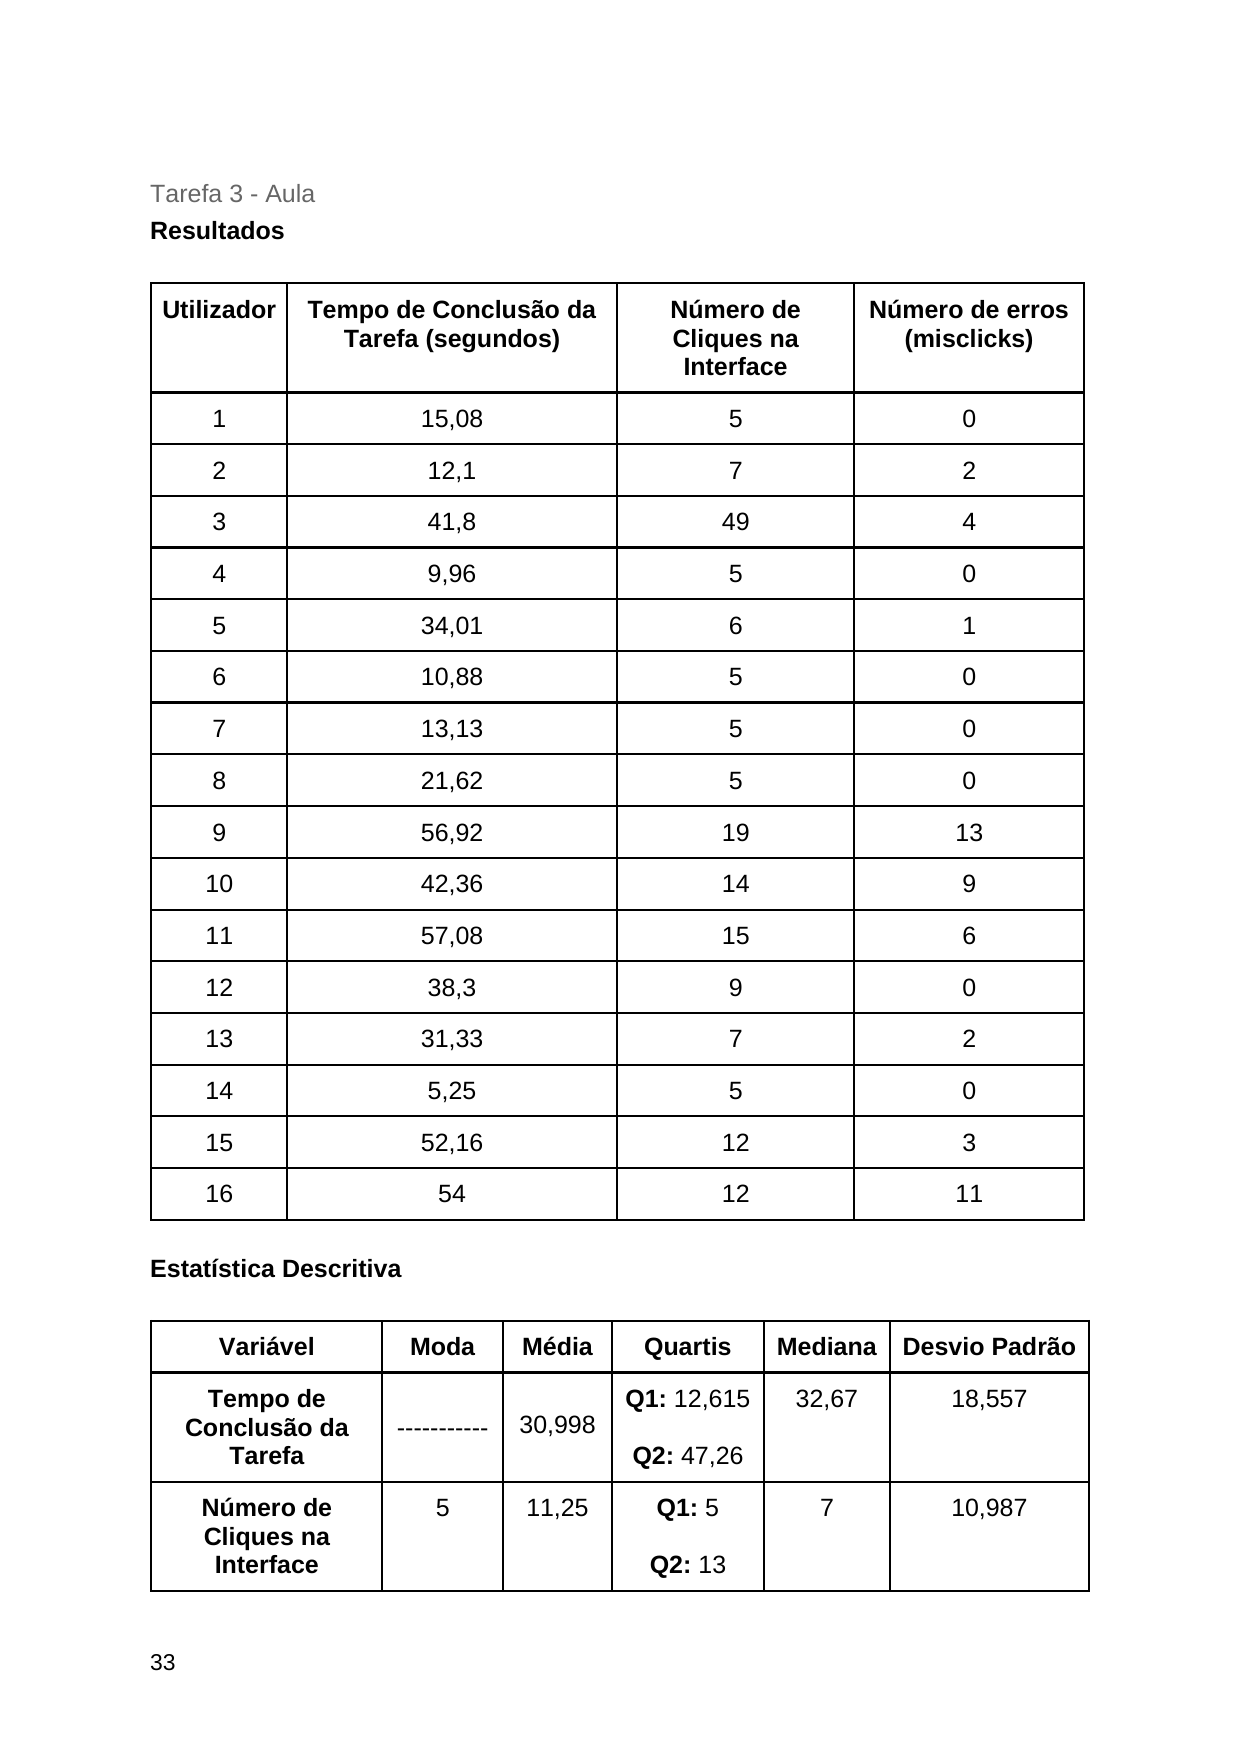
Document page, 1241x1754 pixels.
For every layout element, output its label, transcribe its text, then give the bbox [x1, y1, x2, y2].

table_cell 42,36 [288, 859, 616, 908]
table_cell 19 [618, 807, 853, 857]
table_cell 2 [855, 445, 1083, 495]
table_cell 34,01 [288, 600, 616, 650]
table_cell 6 [618, 600, 853, 650]
table_cell 11 [855, 1169, 1083, 1218]
table_cell 57,08 [288, 911, 616, 960]
table_header Desvio Padrão [891, 1322, 1088, 1371]
table_header Variável [152, 1322, 381, 1371]
table_header Tempo de Conclusão da Tarefa (segundos) [288, 284, 616, 391]
table_cell 3 [152, 497, 286, 546]
table_cell 41,8 [288, 497, 616, 546]
table_cell 0 [855, 652, 1083, 701]
table_cell 10,88 [288, 652, 616, 701]
table_header Média [504, 1322, 611, 1371]
table_cell 0 [855, 704, 1083, 753]
table_cell 52,16 [288, 1117, 616, 1167]
table_cell 12,1 [288, 445, 616, 495]
table_cell 0 [855, 394, 1083, 443]
table_cell 5,25 [288, 1066, 616, 1115]
table_cell 15 [618, 911, 853, 960]
table_cell 12 [618, 1169, 853, 1218]
table_cell 0 [855, 549, 1083, 598]
table_header Quartis [613, 1322, 763, 1371]
table_cell 16 [152, 1169, 286, 1218]
table_cell Número de Cliques na Interface [152, 1483, 381, 1590]
table_cell 5 [618, 652, 853, 701]
table_cell 4 [855, 497, 1083, 546]
table_cell 21,62 [288, 755, 616, 805]
table_cell 5 [618, 755, 853, 805]
table_cell 15 [152, 1117, 286, 1167]
table_cell 11 [152, 911, 286, 960]
table_cell 30,998 [504, 1374, 611, 1481]
table_cell 1 [152, 394, 286, 443]
subtitle Tarefa 3 - Aula [150, 179, 1090, 208]
table_cell 10,987 [891, 1483, 1088, 1590]
table_cell 0 [855, 962, 1083, 1012]
table_cell 1 [855, 600, 1083, 650]
table_header Número de Cliques na Interface [618, 284, 853, 391]
table_cell 5 [618, 704, 853, 753]
table_cell 56,92 [288, 807, 616, 857]
table_cell 7 [152, 704, 286, 753]
table_cell 9 [152, 807, 286, 857]
table_cell 0 [855, 1066, 1083, 1115]
table_cell 18,557 [891, 1374, 1088, 1481]
table_cell 0 [855, 755, 1083, 805]
table_cell 38,3 [288, 962, 616, 1012]
table_cell 7 [618, 1014, 853, 1063]
table_cell 49 [618, 497, 853, 546]
table_cell 10 [152, 859, 286, 908]
table_cell 13 [855, 807, 1083, 857]
table_cell 54 [288, 1169, 616, 1218]
table_cell 6 [152, 652, 286, 701]
table_cell ----------- [383, 1374, 502, 1481]
table_cell 12 [152, 962, 286, 1012]
table_cell Q1: 5 Q2: 13 [613, 1483, 763, 1590]
table_cell 14 [618, 859, 853, 908]
table_cell 7 [618, 445, 853, 495]
table_cell 13 [152, 1014, 286, 1063]
table_header Número de erros (misclicks) [855, 284, 1083, 391]
table_cell 31,33 [288, 1014, 616, 1063]
table_cell 6 [855, 911, 1083, 960]
table_cell 5 [618, 394, 853, 443]
table_header Mediana [765, 1322, 889, 1371]
table_cell 11,25 [504, 1483, 611, 1590]
table_cell 3 [855, 1117, 1083, 1167]
table_cell 9 [855, 859, 1083, 908]
table_cell 9,96 [288, 549, 616, 598]
table_cell 2 [855, 1014, 1083, 1063]
table_cell 7 [765, 1483, 889, 1590]
table_cell 5 [152, 600, 286, 650]
table_cell 32,67 [765, 1374, 889, 1481]
table_cell 14 [152, 1066, 286, 1115]
table_cell 15,08 [288, 394, 616, 443]
table_cell Tempo de Conclusão da Tarefa [152, 1374, 381, 1481]
text Estatística Descritiva [150, 1254, 1090, 1282]
table_cell 13,13 [288, 704, 616, 753]
table_cell 8 [152, 755, 286, 805]
text Resultados [150, 216, 1090, 245]
table_cell 2 [152, 445, 286, 495]
table_header Moda [383, 1322, 502, 1371]
table_cell 12 [618, 1117, 853, 1167]
table_cell 4 [152, 549, 286, 598]
table_cell 5 [618, 1066, 853, 1115]
table_cell 9 [618, 962, 853, 1012]
table_cell Q1: 12,615 Q2: 47,26 [613, 1374, 763, 1481]
table_cell 5 [383, 1483, 502, 1590]
table_header Utilizador [152, 284, 286, 391]
table_cell 5 [618, 549, 853, 598]
